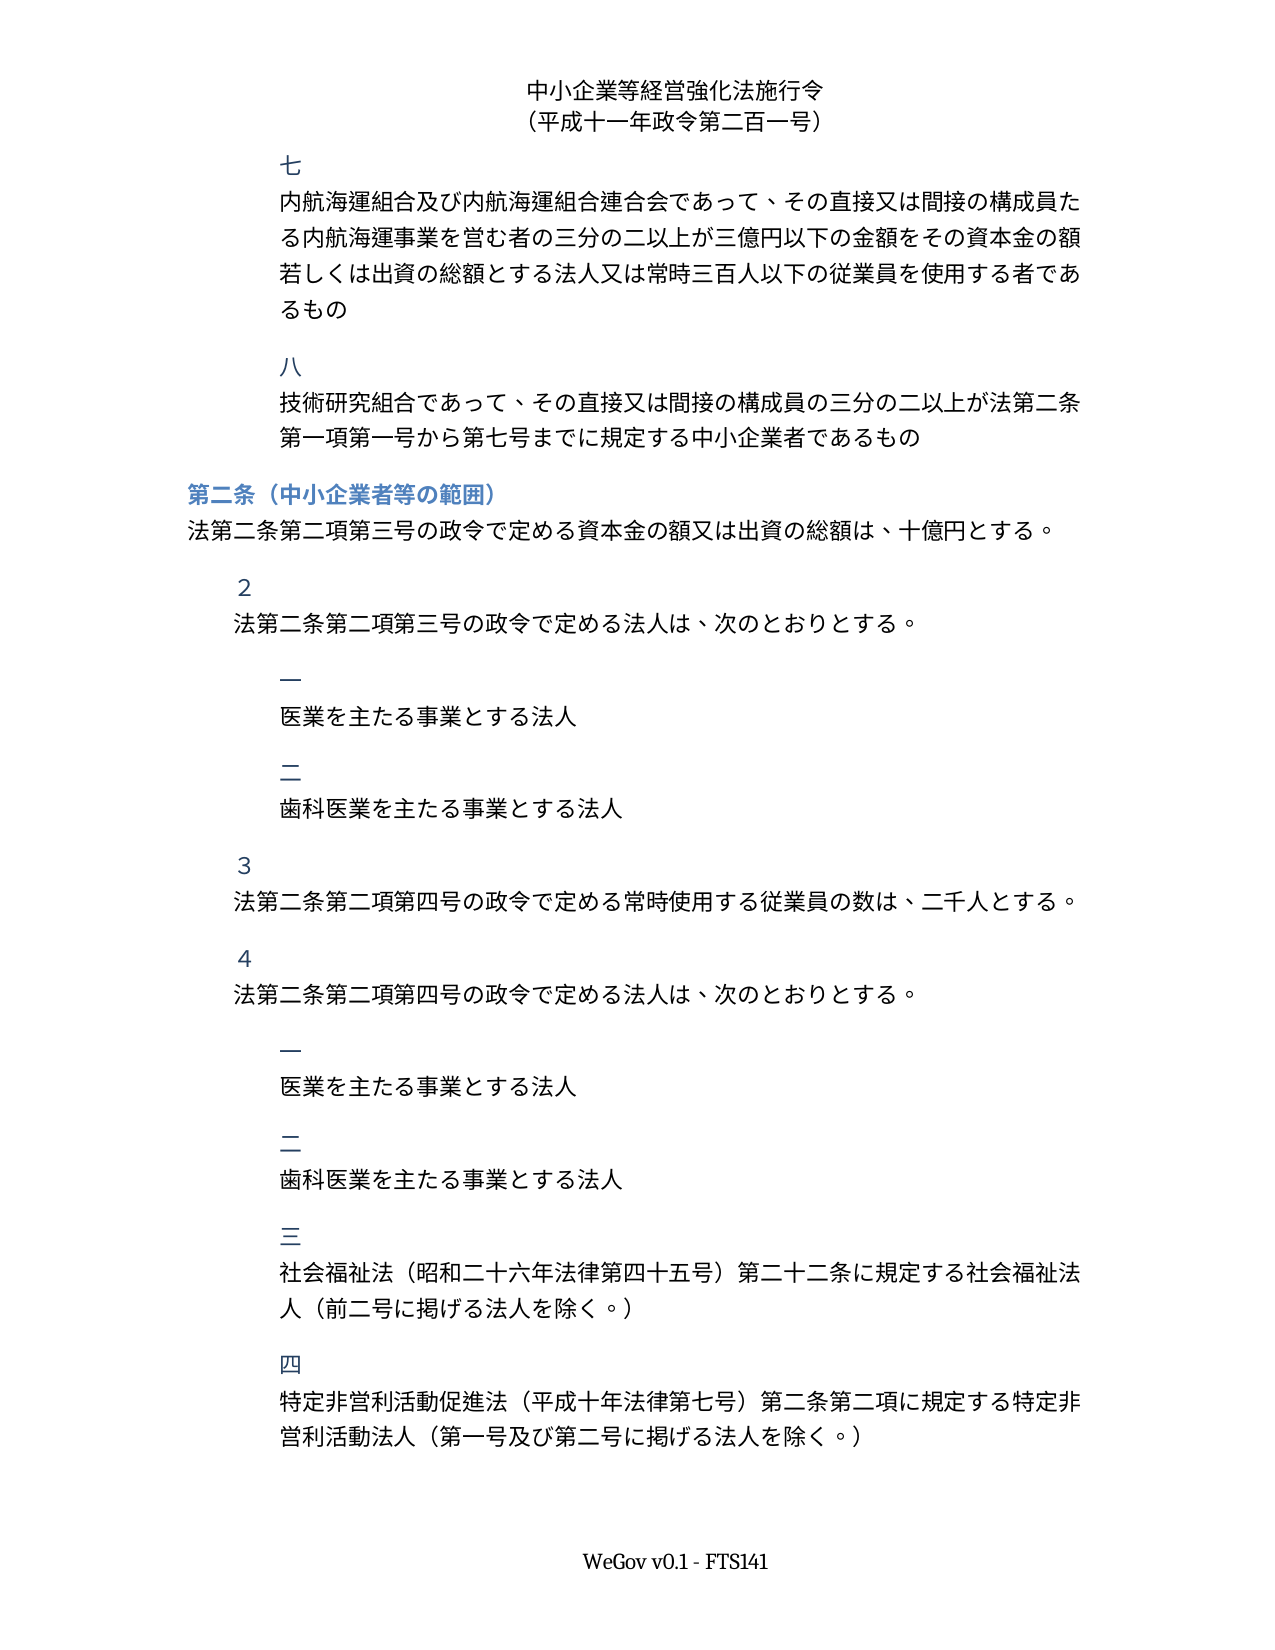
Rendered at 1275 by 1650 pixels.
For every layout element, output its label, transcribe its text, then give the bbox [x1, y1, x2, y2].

text 歯科医業を主たる事業とする法人 [279, 793, 1087, 824]
text 内航海運組合及び内航海運組合連合会であって、その直接又は間接の構成員たる内航海運事業を営む者の三分の二以上が三億円以下の金額をその資本金の額若しくは出資の総額とする法人又は常時三百人以下の従業員を使用する者であるもの [279, 186, 1087, 325]
subtitle 七 [279, 150, 1087, 181]
text 法第二条第二項第三号の政令で定める法人は、次のとおりとする。 [233, 608, 1087, 639]
subtitle 四 [279, 1349, 1087, 1381]
subtitle 二 [279, 1128, 1087, 1159]
text 医業を主たる事業とする法人 [279, 701, 1087, 732]
subtitle 八 [279, 351, 1087, 382]
text 法第二条第二項第四号の政令で定める常時使用する従業員の数は、二千人とする。 [233, 886, 1087, 917]
subtitle 一 [279, 664, 1087, 696]
text 歯科医業を主たる事業とする法人 [279, 1164, 1087, 1195]
subtitle ３ [233, 850, 1087, 881]
subtitle ２ [233, 572, 1087, 603]
subtitle 第二条（中小企業者等の範囲） [187, 479, 1087, 510]
subtitle 二 [279, 757, 1087, 788]
subtitle ４ [233, 943, 1087, 974]
text 特定非営利活動促進法（平成十年法律第七号）第二条第二項に規定する特定非営利活動法人（第一号及び第二号に掲げる法人を除く。） [279, 1385, 1087, 1453]
text 法第二条第二項第三号の政令で定める資本金の額又は出資の総額は、十億円とする。 [187, 515, 1087, 546]
text 法第二条第二項第四号の政令で定める法人は、次のとおりとする。 [233, 979, 1087, 1010]
text 技術研究組合であって、その直接又は間接の構成員の三分の二以上が法第二条第一項第一号から第七号までに規定する中小企業者であるもの [279, 386, 1087, 454]
subtitle 三 [279, 1221, 1087, 1252]
text 社会福祉法（昭和二十六年法律第四十五号）第二十二条に規定する社会福祉法人（前二号に掲げる法人を除く。） [279, 1257, 1087, 1324]
text 医業を主たる事業とする法人 [279, 1071, 1087, 1103]
subtitle 一 [279, 1035, 1087, 1067]
